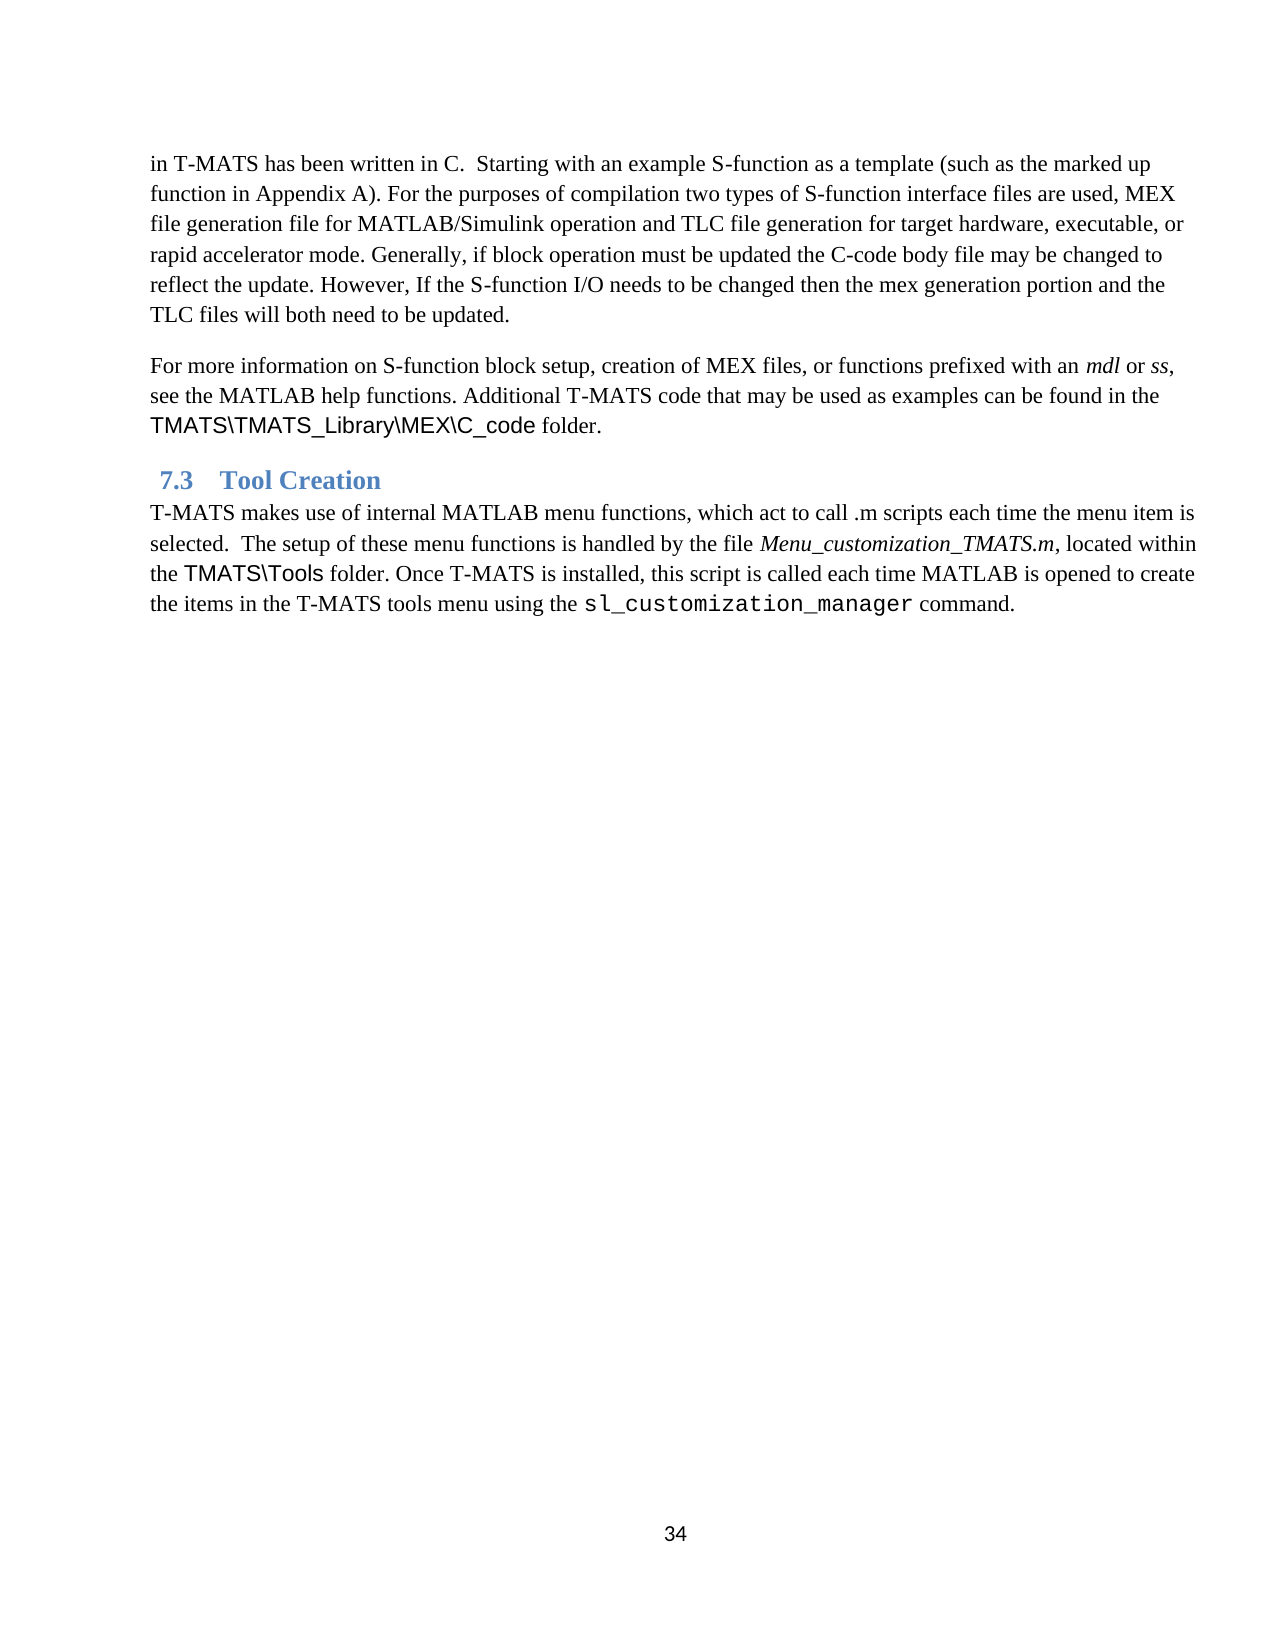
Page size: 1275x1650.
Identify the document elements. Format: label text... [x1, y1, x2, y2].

text For more information on S-function block setup, creation of MEX files, or functions prefixed with an mdl or ss, see the MATLAB help functions. Additional T-MATS code that may be used as examples can be found in the TMATS\TMATS_Library\MEX\C_code folder. [150, 352, 1200, 439]
text T-MATS makes use of internal MATLAB menu functions, which act to call .m scripts each time the menu item is selected. The setup of these menu functions is handled by the file Menu_customization_TMATS.m, located within the TMATS\Tools folder. Once T-MATS is installed, this script is called each time MATLAB is opened to create the items in the T-MATS tools menu using the sl_customization_manager command. [150, 499, 1200, 618]
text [150, 150, 1200, 327]
subtitle Tool Creation [159, 464, 1200, 495]
